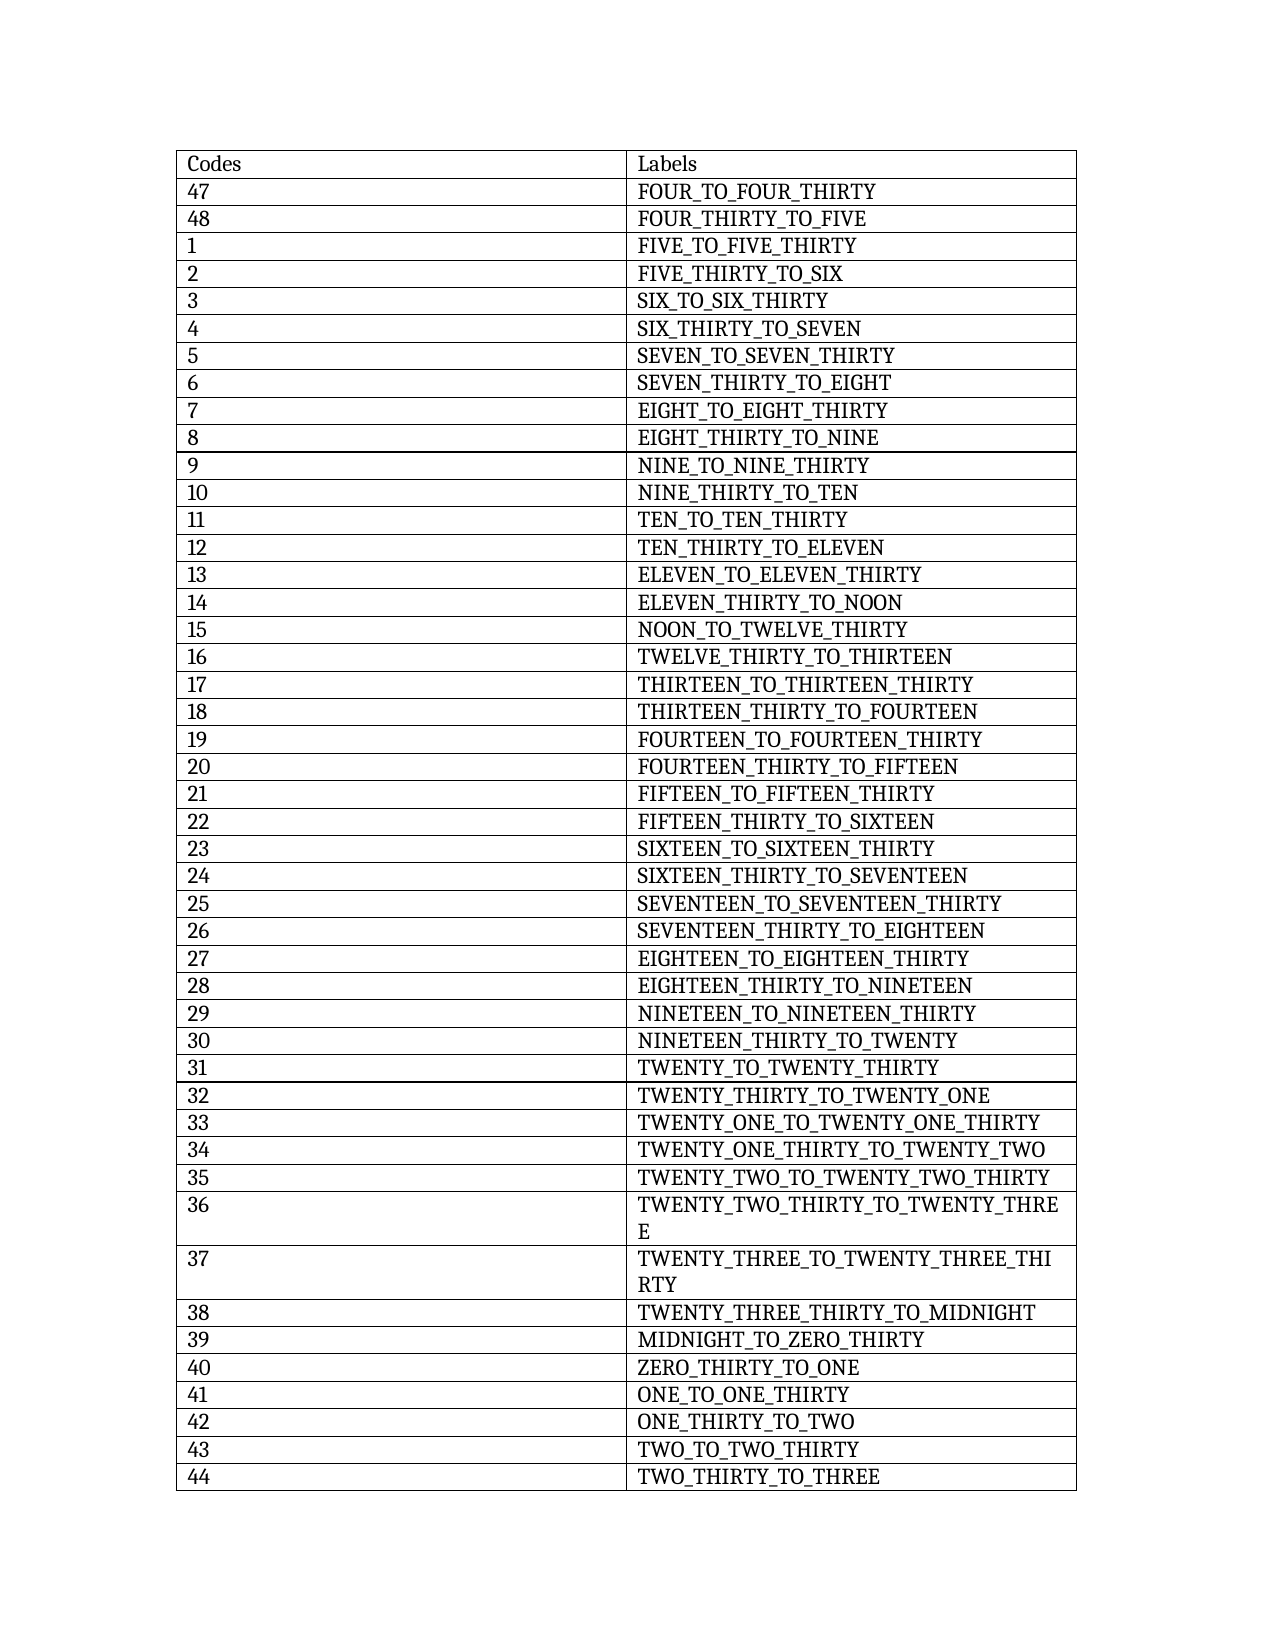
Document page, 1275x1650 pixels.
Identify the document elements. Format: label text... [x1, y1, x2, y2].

table_cell 33 [177, 1110, 626, 1136]
table_cell 10 [177, 480, 626, 506]
table_cell 37 [177, 1246, 626, 1298]
table_cell TWELVE_THIRTY_TO_THIRTEEN [627, 644, 1076, 671]
table_cell 28 [177, 973, 626, 999]
table_cell SIXTEEN_THIRTY_TO_SEVENTEEN [627, 863, 1076, 890]
table_cell THIRTEEN_TO_THIRTEEN_THIRTY [627, 672, 1076, 698]
table_cell FOURTEEN_THIRTY_TO_FIFTEEN [627, 754, 1076, 780]
table_cell NINETEEN_THIRTY_TO_TWENTY [627, 1028, 1076, 1054]
table_cell TWENTY_ONE_TO_TWENTY_ONE_THIRTY [627, 1110, 1076, 1136]
table_cell FIFTEEN_THIRTY_TO_SIXTEEN [627, 809, 1076, 835]
table_cell EIGHTEEN_THIRTY_TO_NINETEEN [627, 973, 1076, 999]
table_header Codes [177, 151, 626, 177]
table_cell SIX_TO_SIX_THIRTY [627, 288, 1076, 314]
table_cell TEN_TO_TEN_THIRTY [627, 507, 1076, 533]
table_cell 18 [177, 699, 626, 725]
table_cell SEVEN_THIRTY_TO_EIGHT [627, 370, 1076, 397]
table_cell 17 [177, 672, 626, 698]
table_cell ONE_TO_ONE_THIRTY [627, 1382, 1076, 1408]
table_cell FIVE_THIRTY_TO_SIX [627, 261, 1076, 287]
table_cell FOURTEEN_TO_FOURTEEN_THIRTY [627, 726, 1076, 753]
table_cell SIX_THIRTY_TO_SEVEN [627, 315, 1076, 342]
table_cell EIGHT_TO_EIGHT_THIRTY [627, 398, 1076, 424]
table_cell 42 [177, 1409, 626, 1436]
table_cell MIDNIGHT_TO_ZERO_THIRTY [627, 1327, 1076, 1353]
table_cell 14 [177, 589, 626, 616]
table_cell ZERO_THIRTY_TO_ONE [627, 1354, 1076, 1381]
table_cell 32 [177, 1083, 626, 1109]
table_cell 34 [177, 1137, 626, 1164]
table_cell 15 [177, 617, 626, 643]
table_cell 13 [177, 562, 626, 588]
table_cell 27 [177, 946, 626, 972]
table_header Labels [627, 151, 1076, 177]
table_cell 5 [177, 343, 626, 369]
table_cell 4 [177, 315, 626, 342]
table_cell 9 [177, 453, 626, 479]
table_cell 7 [177, 398, 626, 424]
table_cell TEN_THIRTY_TO_ELEVEN [627, 535, 1076, 561]
table_cell 36 [177, 1192, 626, 1245]
table_cell 11 [177, 507, 626, 533]
table_cell EIGHT_THIRTY_TO_NINE [627, 425, 1076, 451]
table_cell TWENTY_THREE_TO_TWENTY_THREE_THIRTY [627, 1246, 1076, 1298]
table_cell 48 [177, 206, 626, 232]
table_cell ELEVEN_THIRTY_TO_NOON [627, 589, 1076, 616]
table_cell 44 [177, 1464, 626, 1490]
table_cell 24 [177, 863, 626, 890]
table_cell TWENTY_TO_TWENTY_THIRTY [627, 1055, 1076, 1081]
table_cell 26 [177, 918, 626, 944]
table_cell 12 [177, 535, 626, 561]
table_cell TWENTY_TWO_TO_TWENTY_TWO_THIRTY [627, 1165, 1076, 1191]
table_cell FIFTEEN_TO_FIFTEEN_THIRTY [627, 781, 1076, 807]
table_cell TWENTY_ONE_THIRTY_TO_TWENTY_TWO [627, 1137, 1076, 1164]
table_cell ELEVEN_TO_ELEVEN_THIRTY [627, 562, 1076, 588]
table_cell TWO_THIRTY_TO_THREE [627, 1464, 1076, 1490]
table_cell SEVENTEEN_THIRTY_TO_EIGHTEEN [627, 918, 1076, 944]
table_cell 41 [177, 1382, 626, 1408]
table_cell ONE_THIRTY_TO_TWO [627, 1409, 1076, 1436]
table_cell SEVENTEEN_TO_SEVENTEEN_THIRTY [627, 891, 1076, 917]
table_cell 6 [177, 370, 626, 397]
table_cell 23 [177, 836, 626, 862]
table_cell 38 [177, 1300, 626, 1326]
table_cell 2 [177, 261, 626, 287]
table_cell 43 [177, 1437, 626, 1463]
table_cell 21 [177, 781, 626, 807]
table_cell 31 [177, 1055, 626, 1081]
table_cell TWENTY_THREE_THIRTY_TO_MIDNIGHT [627, 1300, 1076, 1326]
table_cell TWO_TO_TWO_THIRTY [627, 1437, 1076, 1463]
table_cell NINE_THIRTY_TO_TEN [627, 480, 1076, 506]
table_cell NINE_TO_NINE_THIRTY [627, 453, 1076, 479]
table_cell 8 [177, 425, 626, 451]
table_cell 29 [177, 1000, 626, 1027]
table_cell THIRTEEN_THIRTY_TO_FOURTEEN [627, 699, 1076, 725]
table_cell SEVEN_TO_SEVEN_THIRTY [627, 343, 1076, 369]
table_cell 39 [177, 1327, 626, 1353]
table_cell 3 [177, 288, 626, 314]
table_cell TWENTY_THIRTY_TO_TWENTY_ONE [627, 1083, 1076, 1109]
table_cell 35 [177, 1165, 626, 1191]
table_cell 25 [177, 891, 626, 917]
table_cell 47 [177, 179, 626, 205]
table_cell 30 [177, 1028, 626, 1054]
table_cell FIVE_TO_FIVE_THIRTY [627, 233, 1076, 259]
table_cell 40 [177, 1354, 626, 1381]
table_cell 16 [177, 644, 626, 671]
table_cell TWENTY_TWO_THIRTY_TO_TWENTY_THREE [627, 1192, 1076, 1245]
table_cell 1 [177, 233, 626, 259]
table_cell NINETEEN_TO_NINETEEN_THIRTY [627, 1000, 1076, 1027]
table_cell 22 [177, 809, 626, 835]
table_cell 19 [177, 726, 626, 753]
table_cell SIXTEEN_TO_SIXTEEN_THIRTY [627, 836, 1076, 862]
table_cell EIGHTEEN_TO_EIGHTEEN_THIRTY [627, 946, 1076, 972]
table_cell NOON_TO_TWELVE_THIRTY [627, 617, 1076, 643]
table_cell FOUR_THIRTY_TO_FIVE [627, 206, 1076, 232]
table_cell FOUR_TO_FOUR_THIRTY [627, 179, 1076, 205]
table_cell 20 [177, 754, 626, 780]
